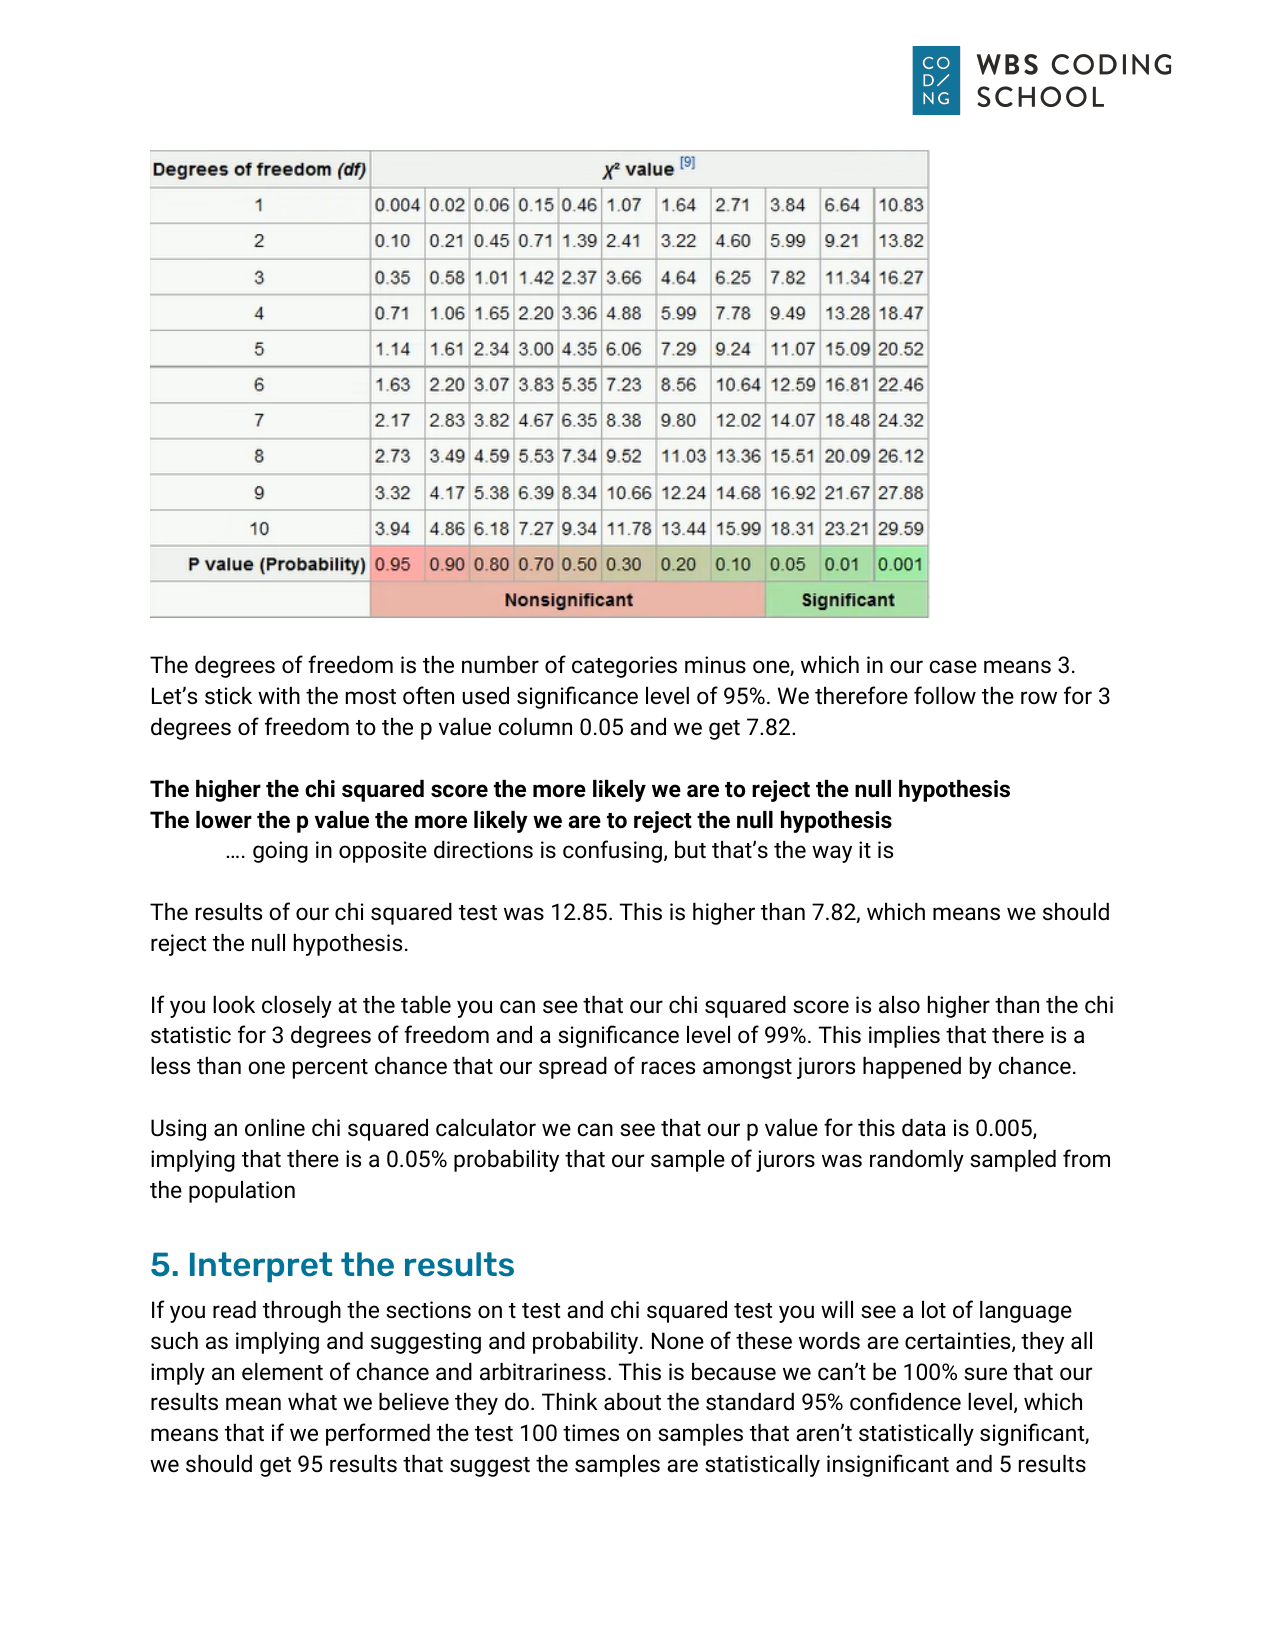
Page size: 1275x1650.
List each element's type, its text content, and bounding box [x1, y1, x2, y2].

text Using an online chi squared calculator we can see that our p value for this data is 0.005, implying that there is a 0.05% probability that our sample of jurors was randomly sampled from the population [150, 1115, 1125, 1204]
text The higher the chi squared score the more likely we are to reject the null hypothesis [150, 776, 1125, 803]
text The lower the p value the more likely we are to reject the null hypothesis [150, 807, 1125, 834]
picture [150, 150, 931, 618]
text If you look closely at the table you can see that our chi squared score is also higher than the chi statistic for 3 degrees of freedom and a significance level of 99%. This implies that there is a less than one percent chance that our spread of races amongst jurors happened by chance. [150, 992, 1125, 1080]
text The results of our chi squared test was 12.85. This is higher than 7.82, which means we should reject the null hypothesis. [150, 899, 1125, 957]
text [150, 1297, 1125, 1478]
text …. going in opposite directions is confusing, but that’s the way it is [150, 838, 1125, 864]
subtitle 5. Interpret the results [150, 1245, 1125, 1284]
text The degrees of freedom is the number of categories minus one, which in our case means 3. Let’s stick with the most often used significance level of 95%. We therefore follow the row for 3 degrees of freedom to the p value column 0.05 and we get 7.82. [150, 653, 1125, 741]
picture [912, 46, 1172, 115]
